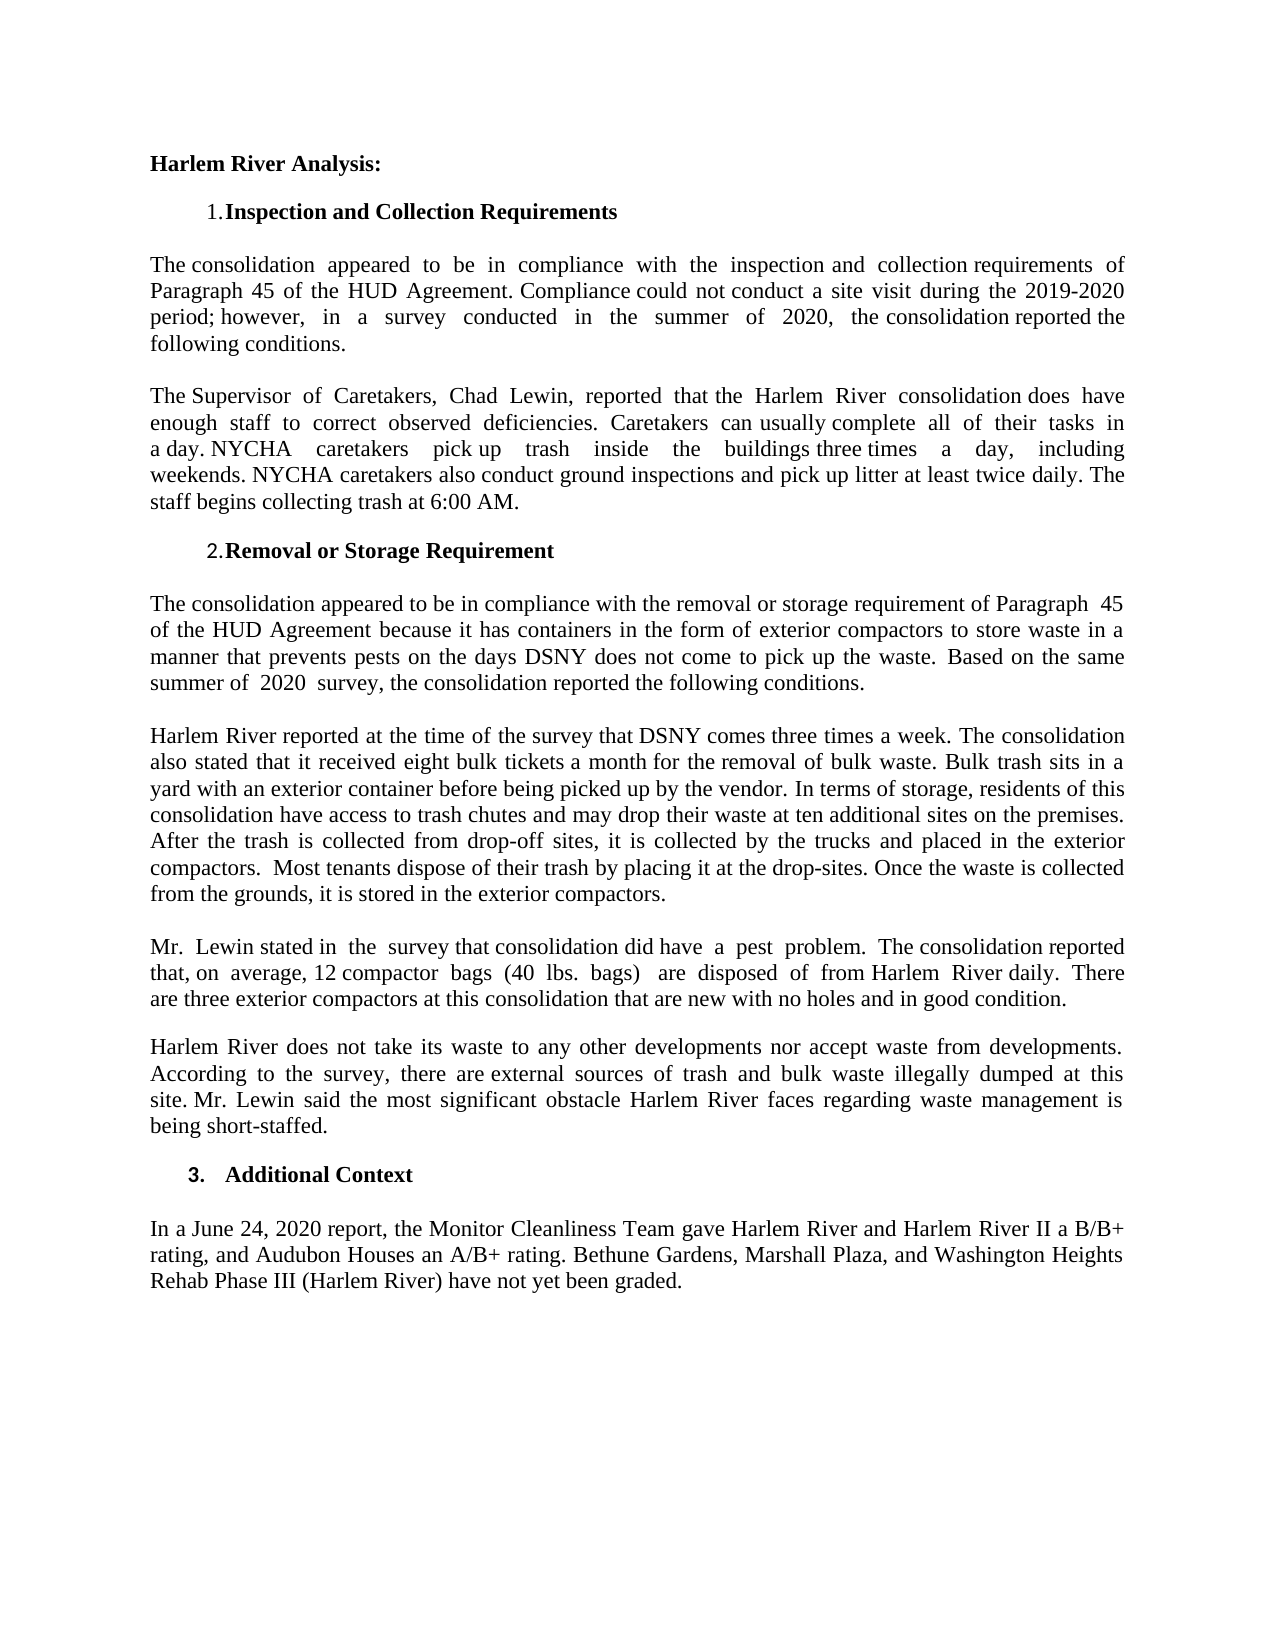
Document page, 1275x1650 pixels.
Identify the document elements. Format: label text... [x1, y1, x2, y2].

text Harlem River does not take its waste to any other developments nor accept waste from developments. According to the survey, there are external sources of trash and bulk waste illegally dumped at this site. Mr. Lewin said the most significant obstacle Harlem River faces regarding waste management is being short-staffed. [150, 1033, 1125, 1139]
text The consolidation appeared to be in compliance with the removal or storage requirement of Paragraph 45 of the HUD Agreement because it has containers in the form of exterior compactors to store waste in a manner that prevents pests on the days DSNY does not come to pick up the waste. Based on the same summer of 2020 survey, the consolidation reported the following conditions. [150, 590, 1125, 696]
list Removal or Storage Requirement [206, 536, 1125, 564]
text In a June 24, 2020 report, the Monitor Cleanliness Team gave Harlem River and Harlem River II a B/B+ rating, and Audubon Houses an A/B+ rating. Bethune Gardens, Marshall Plaza, and Washington Heights Rehab Phase III (Harlem River) have not yet been graded. [150, 1215, 1125, 1294]
text Harlem River Analysis: [150, 150, 1125, 176]
text Mr. Lewin stated in the survey that consolidation did have a pest problem. The consolidation reported that, on average, 12 compactor bags (40 lbs. bags) are disposed of from Harlem River daily. There are three exterior compactors at this consolidation that are new with no holes and in good condition. [150, 933, 1125, 1012]
text Harlem River reported at the time of the survey that DSNY comes three times a week. The consolidation also stated that it received eight bulk tickets a month for the removal of bulk waste. Bulk trash sits in a yard with an exterior container before being picked up by the vendor. In terms of storage, residents of this consolidation have access to trash chutes and may drop their waste at ten additional sites on the premises. After the trash is collected from drop-off sites, it is collected by the trucks and placed in the exterior compactors. Most tenants dispose of their trash by placing it at the drop-sites. Once the waste is collected from the grounds, it is stored in the exterior compactors. [150, 722, 1125, 906]
list Additional Context [187, 1160, 1125, 1188]
text The consolidation appeared to be in compliance with the inspection and collection requirements of Paragraph 45 of the HUD Agreement. Compliance could not conduct a site visit during the 2019-2020 period; however, in a survey conducted in the summer of 2020, the consolidation reported the following conditions. [150, 251, 1125, 356]
list Inspection and Collection Requirements [206, 198, 1125, 224]
text The Supervisor of Caretakers, Chad Lewin, reported that the Harlem River consolidation does have enough staff to correct observed deficiencies. Caretakers can usually complete all of their tasks in a day. NYCHA caretakers pick up trash inside the buildings three times a day, including weekends. NYCHA caretakers also conduct ground inspections and pick up litter at least twice daily. The staff begins collecting trash at 6:00 AM. [150, 382, 1125, 514]
